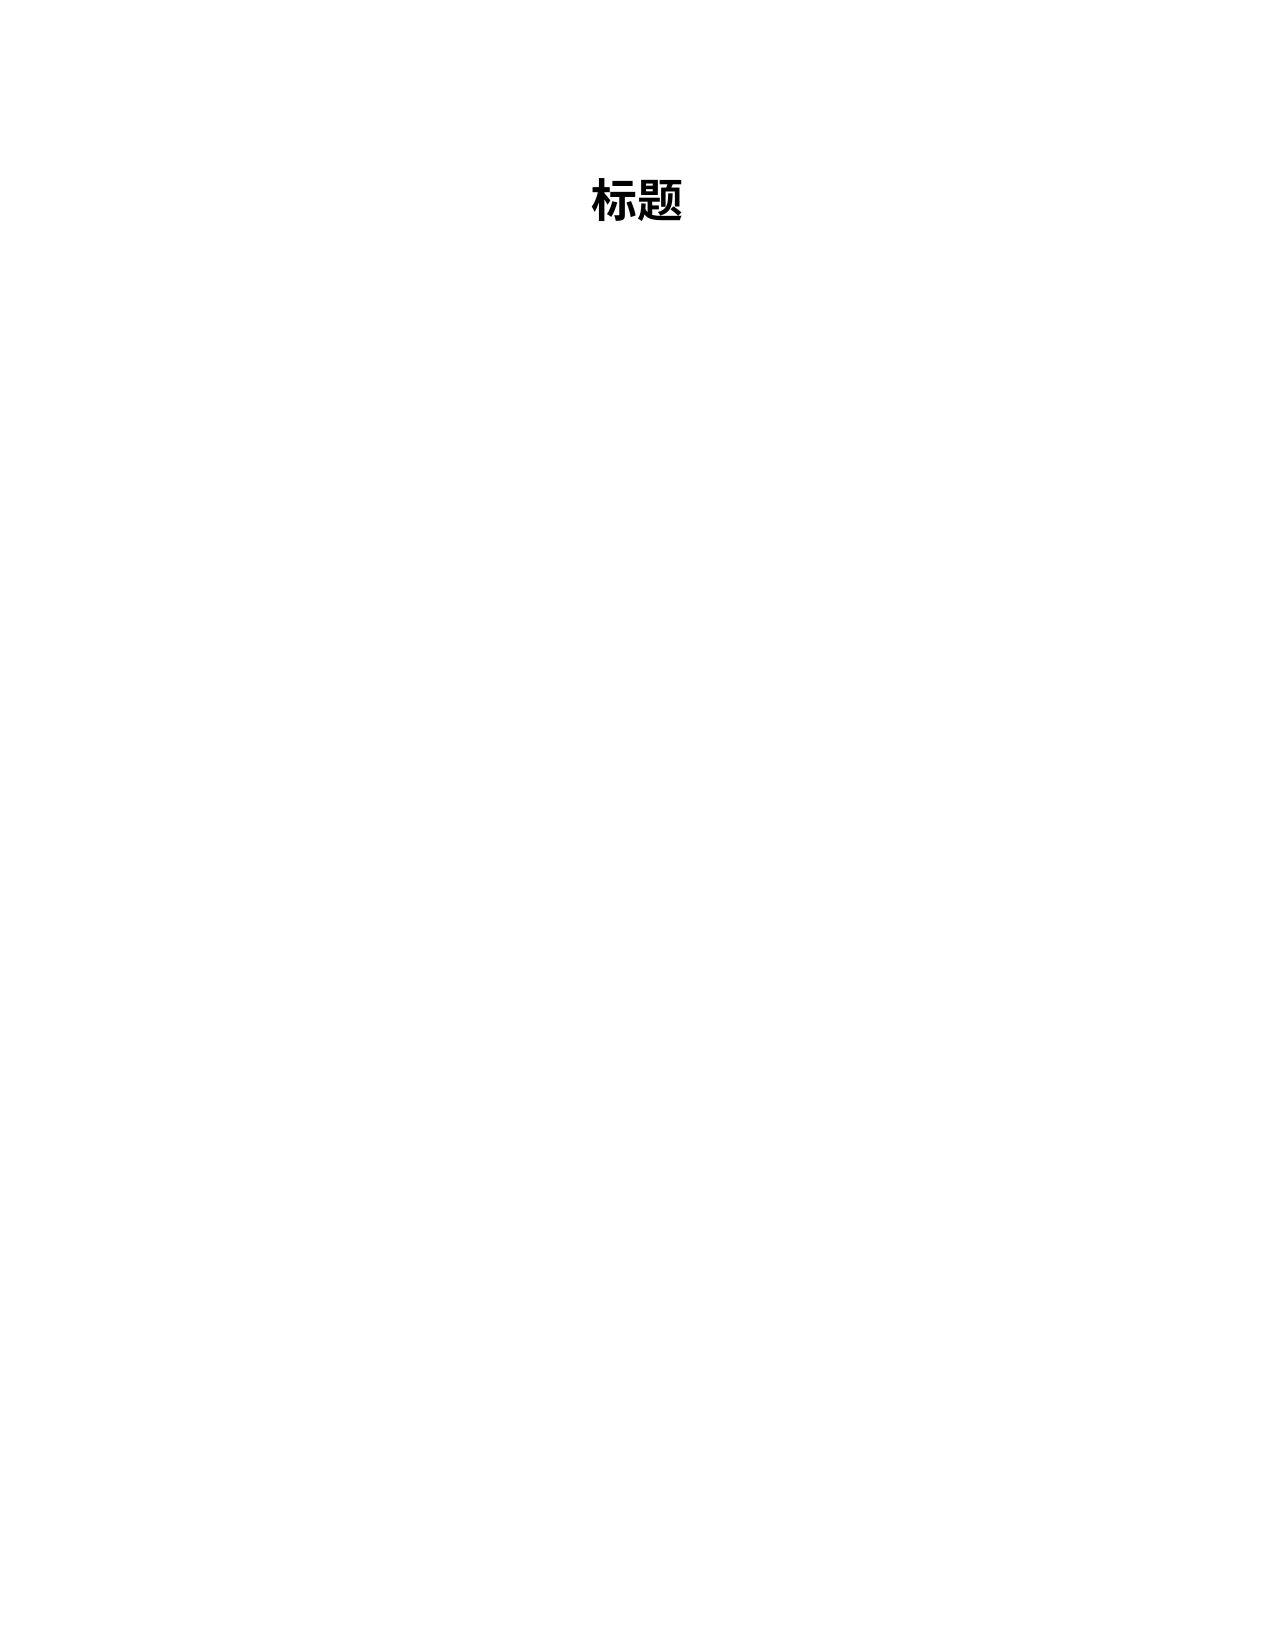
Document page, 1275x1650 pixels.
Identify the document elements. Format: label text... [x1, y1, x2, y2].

text 标题 [187, 187, 1087, 225]
